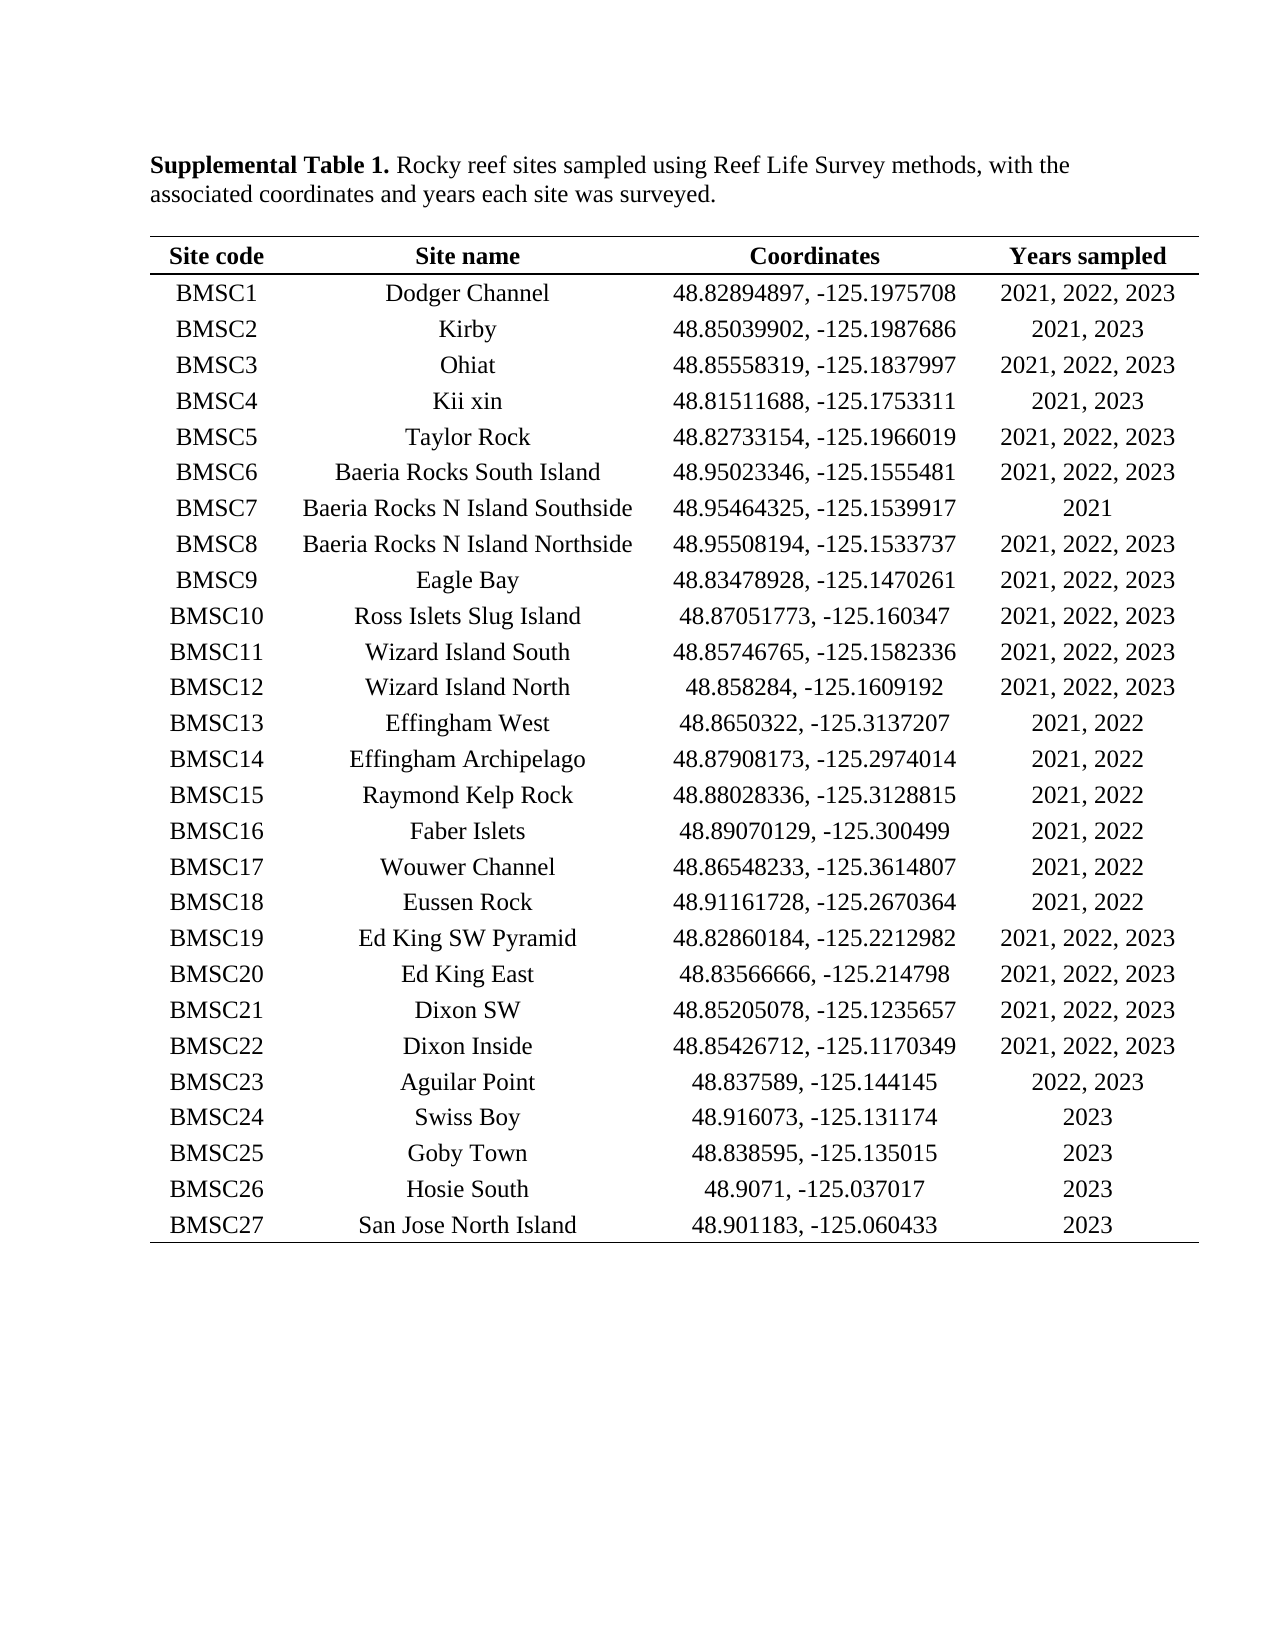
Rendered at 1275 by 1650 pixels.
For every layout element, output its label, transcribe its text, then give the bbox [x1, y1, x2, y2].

table_header Years sampled [977, 237, 1198, 273]
table_cell 2021, 2023 [977, 311, 1198, 346]
table_cell BMSC6 [150, 454, 283, 490]
table_cell BMSC18 [150, 884, 283, 920]
table_cell BMSC27 [150, 1206, 283, 1242]
table_cell 2021, 2022, 2023 [977, 561, 1198, 597]
table_cell BMSC7 [150, 490, 283, 526]
table_cell Wizard Island North [283, 669, 652, 705]
table_header Coordinates [652, 237, 977, 273]
table_cell 48.95023346, -125.1555481 [652, 454, 977, 490]
table_cell 48.95464325, -125.1539917 [652, 490, 977, 526]
table_cell Effingham West [283, 705, 652, 741]
table_cell Kii xin [283, 382, 652, 418]
table_cell BMSC20 [150, 956, 283, 991]
table_cell 48.87051773, -125.160347 [652, 597, 977, 633]
table_cell 48.82894897, -125.1975708 [652, 275, 977, 311]
table_cell Taylor Rock [283, 418, 652, 454]
table_cell San Jose North Island [283, 1206, 652, 1242]
table_cell 2021, 2022, 2023 [977, 597, 1198, 633]
table_cell 48.89070129, -125.300499 [652, 812, 977, 848]
table_cell BMSC12 [150, 669, 283, 705]
table_cell 2021, 2022, 2023 [977, 346, 1198, 382]
table_cell Ross Islets Slug Island [283, 597, 652, 633]
table_cell 2023 [977, 1171, 1198, 1206]
table_cell 48.86548233, -125.3614807 [652, 848, 977, 884]
table_cell 48.82860184, -125.2212982 [652, 920, 977, 956]
table_cell 2021, 2022, 2023 [977, 991, 1198, 1027]
table_cell 2021, 2022 [977, 705, 1198, 741]
table_cell Baeria Rocks N Island Southside [283, 490, 652, 526]
table_cell 48.85039902, -125.1987686 [652, 311, 977, 346]
table_cell 2021, 2022 [977, 884, 1198, 920]
table_cell Hosie South [283, 1171, 652, 1206]
table_cell BMSC10 [150, 597, 283, 633]
table_cell BMSC8 [150, 526, 283, 561]
table_cell 48.81511688, -125.1753311 [652, 382, 977, 418]
table_cell 48.85558319, -125.1837997 [652, 346, 977, 382]
table_cell Wizard Island South [283, 633, 652, 669]
text Supplemental Table 1. Rocky reef sites sampled using Reef Life Survey methods, with the associated coordinates and years each site was surveyed. [150, 150, 1125, 207]
table_cell BMSC15 [150, 776, 283, 812]
table_cell BMSC24 [150, 1099, 283, 1135]
table_cell BMSC22 [150, 1027, 283, 1063]
table_cell Baeria Rocks South Island [283, 454, 652, 490]
table_cell 48.858284, -125.1609192 [652, 669, 977, 705]
table_cell BMSC13 [150, 705, 283, 741]
table_cell BMSC9 [150, 561, 283, 597]
table_cell 2021, 2022 [977, 776, 1198, 812]
table_cell BMSC1 [150, 275, 283, 311]
table_cell BMSC23 [150, 1063, 283, 1099]
table_cell Effingham Archipelago [283, 741, 652, 776]
table_cell BMSC21 [150, 991, 283, 1027]
table_cell Aguilar Point [283, 1063, 652, 1099]
table_cell 2023 [977, 1206, 1198, 1242]
table_cell BMSC14 [150, 741, 283, 776]
table_cell Dodger Channel [283, 275, 652, 311]
table_cell Faber Islets [283, 812, 652, 848]
table_cell 2023 [977, 1099, 1198, 1135]
table_cell 48.83478928, -125.1470261 [652, 561, 977, 597]
table_cell 2021, 2022 [977, 741, 1198, 776]
table_cell 48.91161728, -125.2670364 [652, 884, 977, 920]
table_cell 2021 [977, 490, 1198, 526]
table_cell 48.83566666, -125.214798 [652, 956, 977, 991]
table_cell Ed King SW Pyramid [283, 920, 652, 956]
table_cell 48.838595, -125.135015 [652, 1135, 977, 1171]
table_header Site code [150, 237, 283, 273]
table_cell 2023 [977, 1135, 1198, 1171]
table_cell BMSC26 [150, 1171, 283, 1206]
table_cell Dixon Inside [283, 1027, 652, 1063]
table_cell BMSC11 [150, 633, 283, 669]
table_cell 2021, 2022, 2023 [977, 526, 1198, 561]
table_cell 48.9071, -125.037017 [652, 1171, 977, 1206]
table_cell BMSC25 [150, 1135, 283, 1171]
table_cell 48.901183, -125.060433 [652, 1206, 977, 1242]
table_cell 2021, 2022 [977, 812, 1198, 848]
table_cell Wouwer Channel [283, 848, 652, 884]
table_cell Dixon SW [283, 991, 652, 1027]
table_cell Eussen Rock [283, 884, 652, 920]
table_cell 2021, 2022, 2023 [977, 1027, 1198, 1063]
table_cell 2021, 2023 [977, 382, 1198, 418]
table_cell 2021, 2022, 2023 [977, 956, 1198, 991]
table_cell Goby Town [283, 1135, 652, 1171]
table_cell 2021, 2022, 2023 [977, 920, 1198, 956]
table_cell Eagle Bay [283, 561, 652, 597]
table_cell 48.95508194, -125.1533737 [652, 526, 977, 561]
table_cell Swiss Boy [283, 1099, 652, 1135]
table_cell 2021, 2022, 2023 [977, 633, 1198, 669]
table_cell Ohiat [283, 346, 652, 382]
table_header Site name [283, 237, 652, 273]
table_cell 48.837589, -125.144145 [652, 1063, 977, 1099]
table_cell 48.85205078, -125.1235657 [652, 991, 977, 1027]
table_cell BMSC16 [150, 812, 283, 848]
table_cell BMSC5 [150, 418, 283, 454]
table_cell 48.8650322, -125.3137207 [652, 705, 977, 741]
table_cell 2021, 2022, 2023 [977, 418, 1198, 454]
table_cell 48.916073, -125.131174 [652, 1099, 977, 1135]
table_cell 2022, 2023 [977, 1063, 1198, 1099]
table_cell 2021, 2022, 2023 [977, 669, 1198, 705]
table_cell 2021, 2022 [977, 848, 1198, 884]
table_cell BMSC3 [150, 346, 283, 382]
table_cell BMSC19 [150, 920, 283, 956]
table_cell 2021, 2022, 2023 [977, 454, 1198, 490]
table_cell Baeria Rocks N Island Northside [283, 526, 652, 561]
table_cell 48.88028336, -125.3128815 [652, 776, 977, 812]
table_cell 48.85426712, -125.1170349 [652, 1027, 977, 1063]
table_cell BMSC4 [150, 382, 283, 418]
table_cell BMSC17 [150, 848, 283, 884]
table_cell Kirby [283, 311, 652, 346]
table_cell 48.85746765, -125.1582336 [652, 633, 977, 669]
table_cell Ed King East [283, 956, 652, 991]
table_cell 2021, 2022, 2023 [977, 275, 1198, 311]
table_cell 48.87908173, -125.2974014 [652, 741, 977, 776]
table_cell 48.82733154, -125.1966019 [652, 418, 977, 454]
table_cell Raymond Kelp Rock [283, 776, 652, 812]
table_cell BMSC2 [150, 311, 283, 346]
